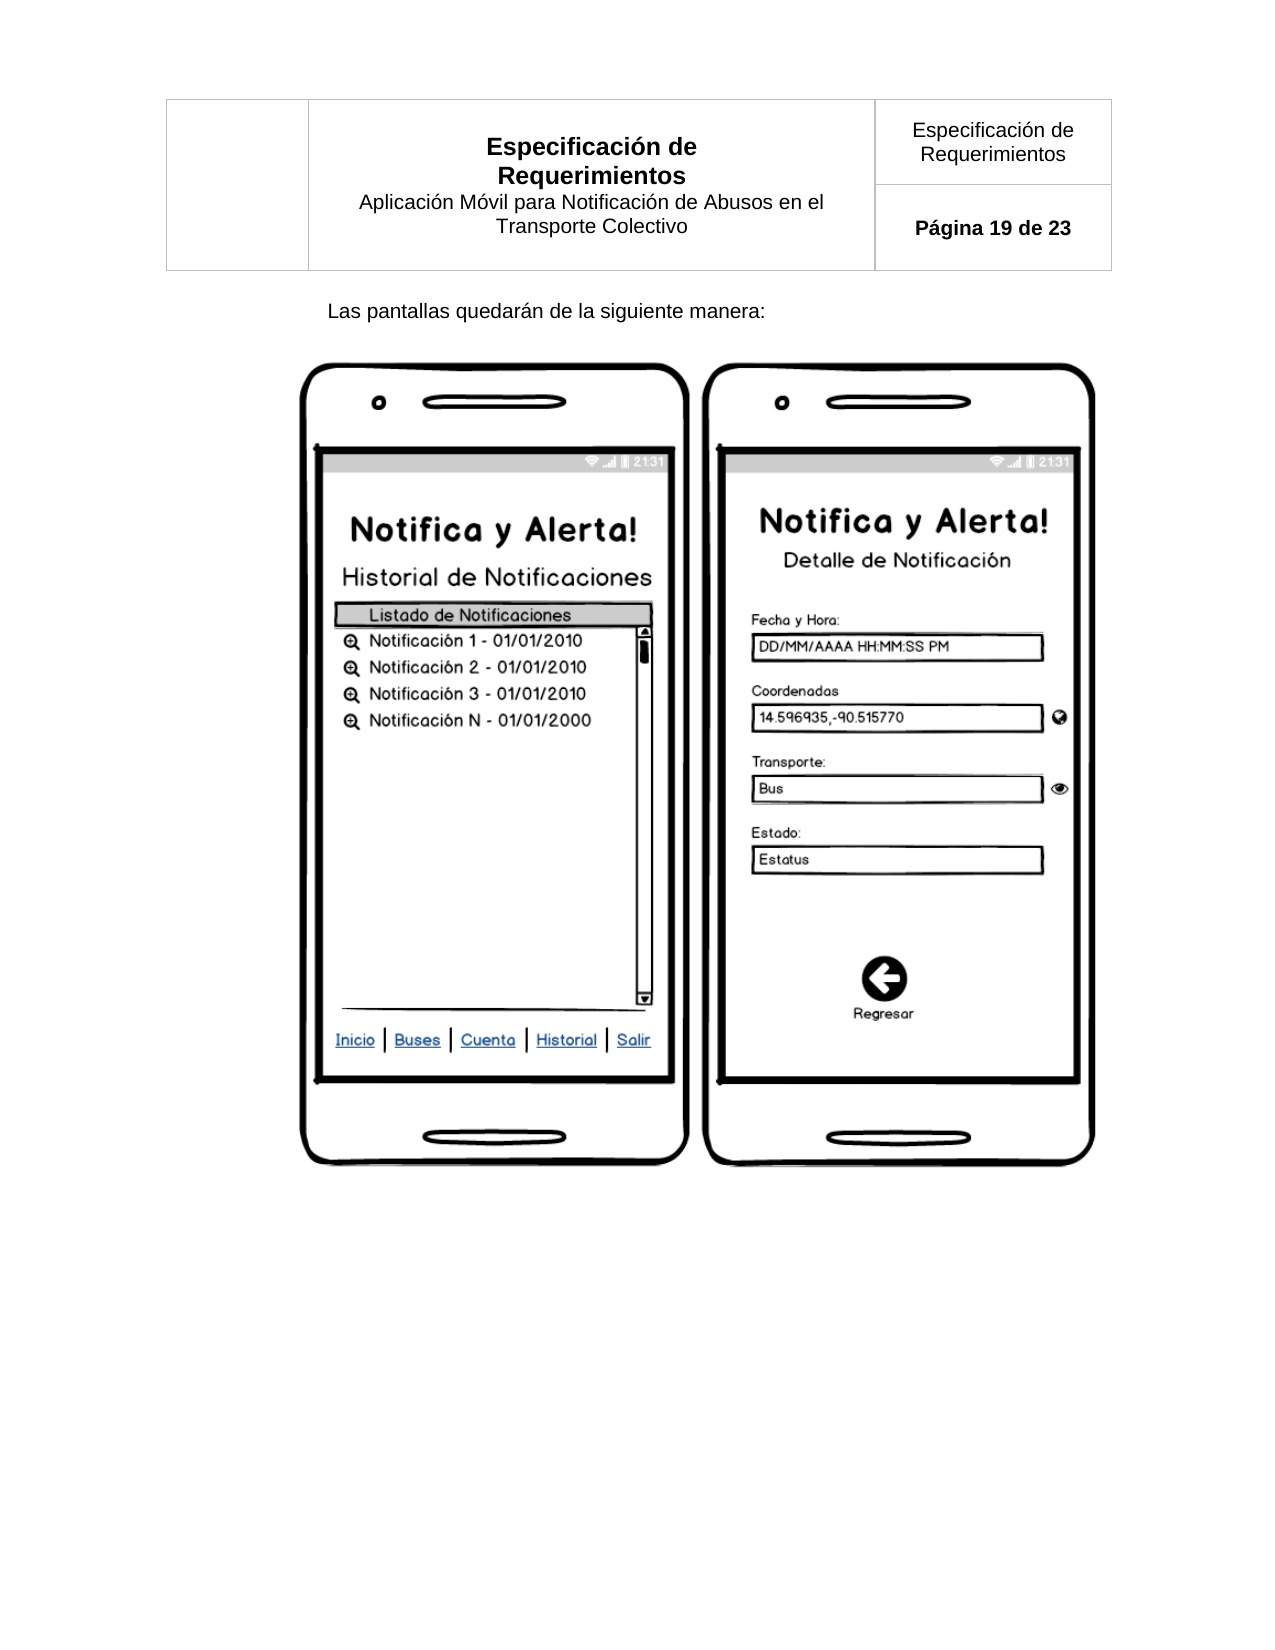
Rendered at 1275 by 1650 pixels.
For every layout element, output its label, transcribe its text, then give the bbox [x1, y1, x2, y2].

picture [287, 347, 1098, 1183]
list Las pantallas quedarán de la siguiente manera: [327, 299, 1098, 323]
